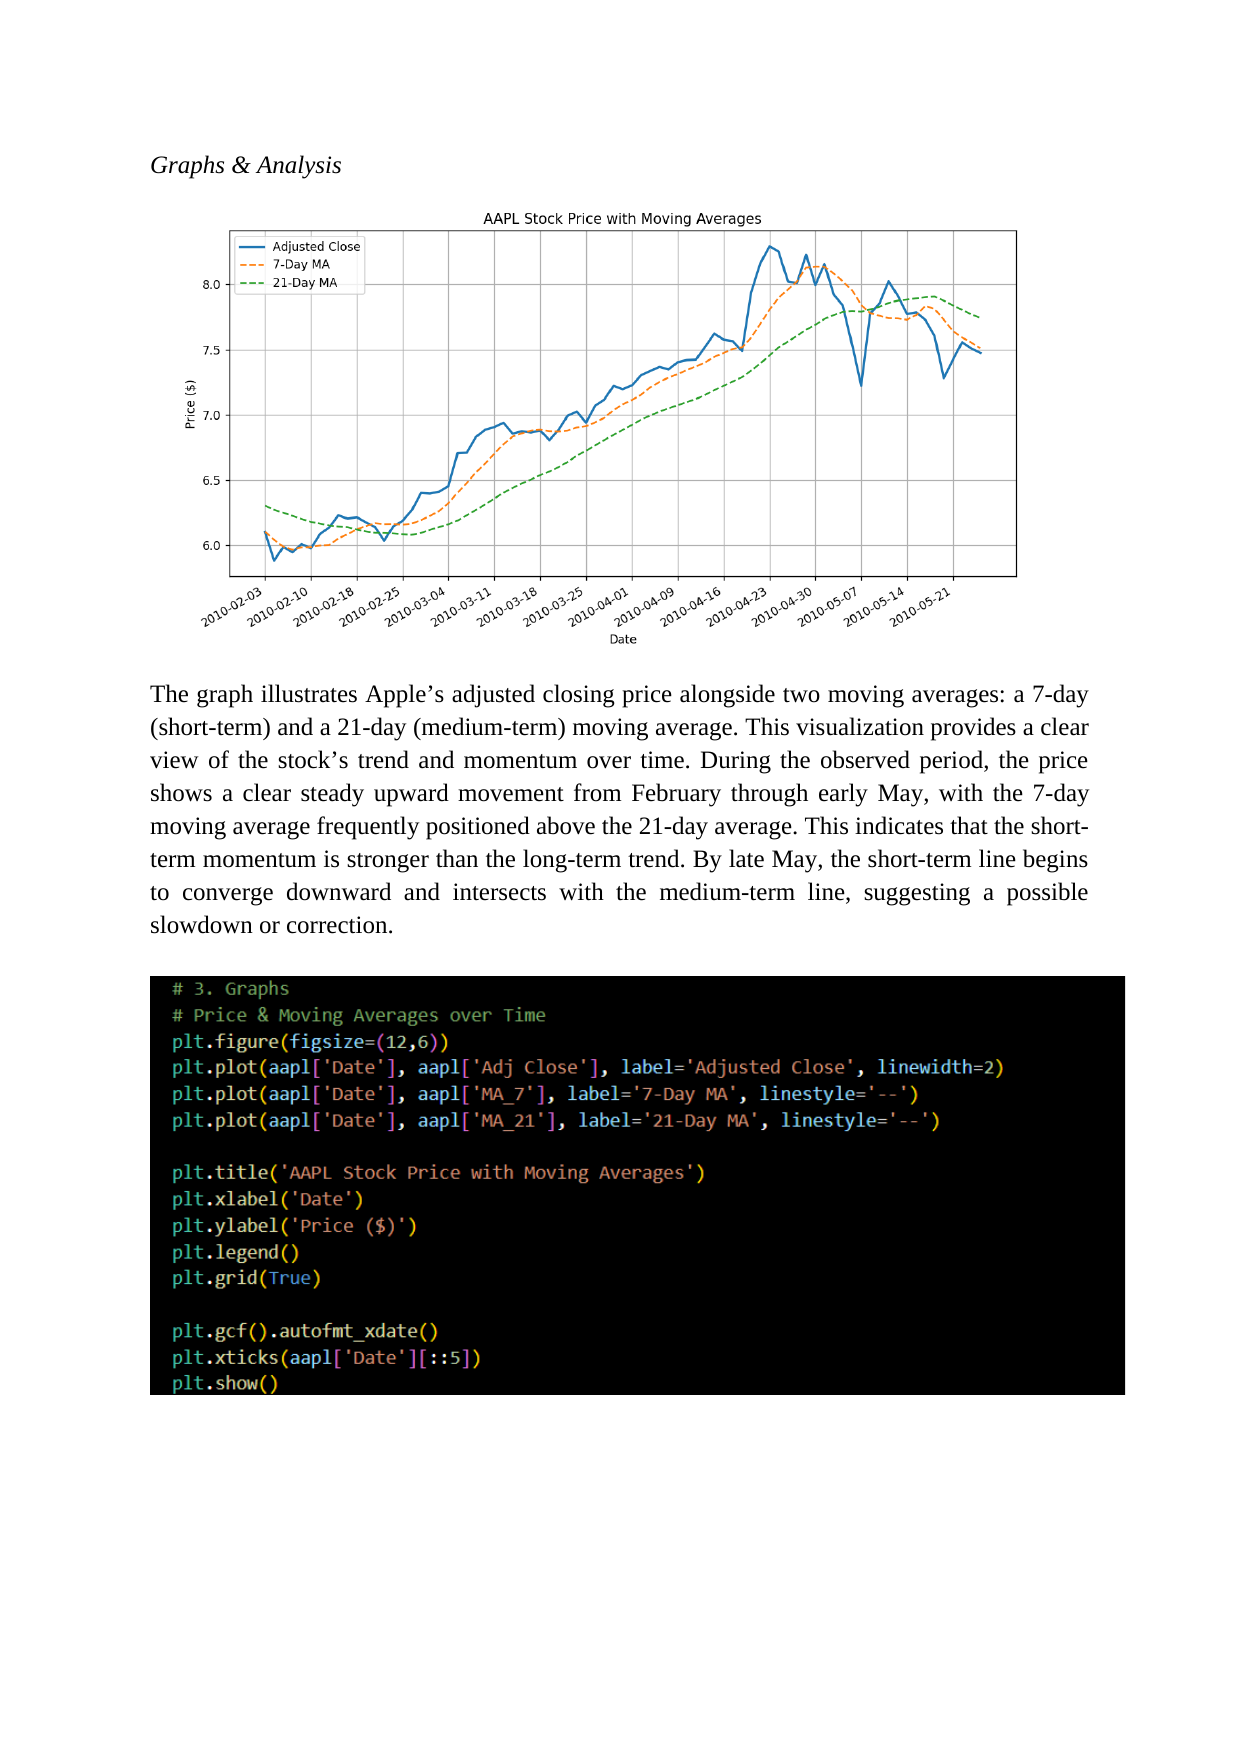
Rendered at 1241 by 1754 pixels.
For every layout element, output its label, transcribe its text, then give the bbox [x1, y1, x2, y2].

subtitle Graphs & Analysis [150, 150, 1090, 179]
text The graph illustrates Apple’s adjusted closing price alongside two moving averages: a 7-day (short-term) and a 21-day (medium-term) moving average. This visualization provides a clear view of the stock’s trend and momentum over time. During the observed period, the price shows a clear steady upward movement from February through early May, with the 7-day moving average frequently positioned above the 21-day average. This indicates that the short-term momentum is stronger than the long-term trend. By late May, the short-term line begins to converge downward and intersects with the medium-term line, suggesting a possible slowdown or correction. [150, 679, 1090, 939]
picture [150, 183, 1091, 675]
picture [150, 976, 1125, 1395]
